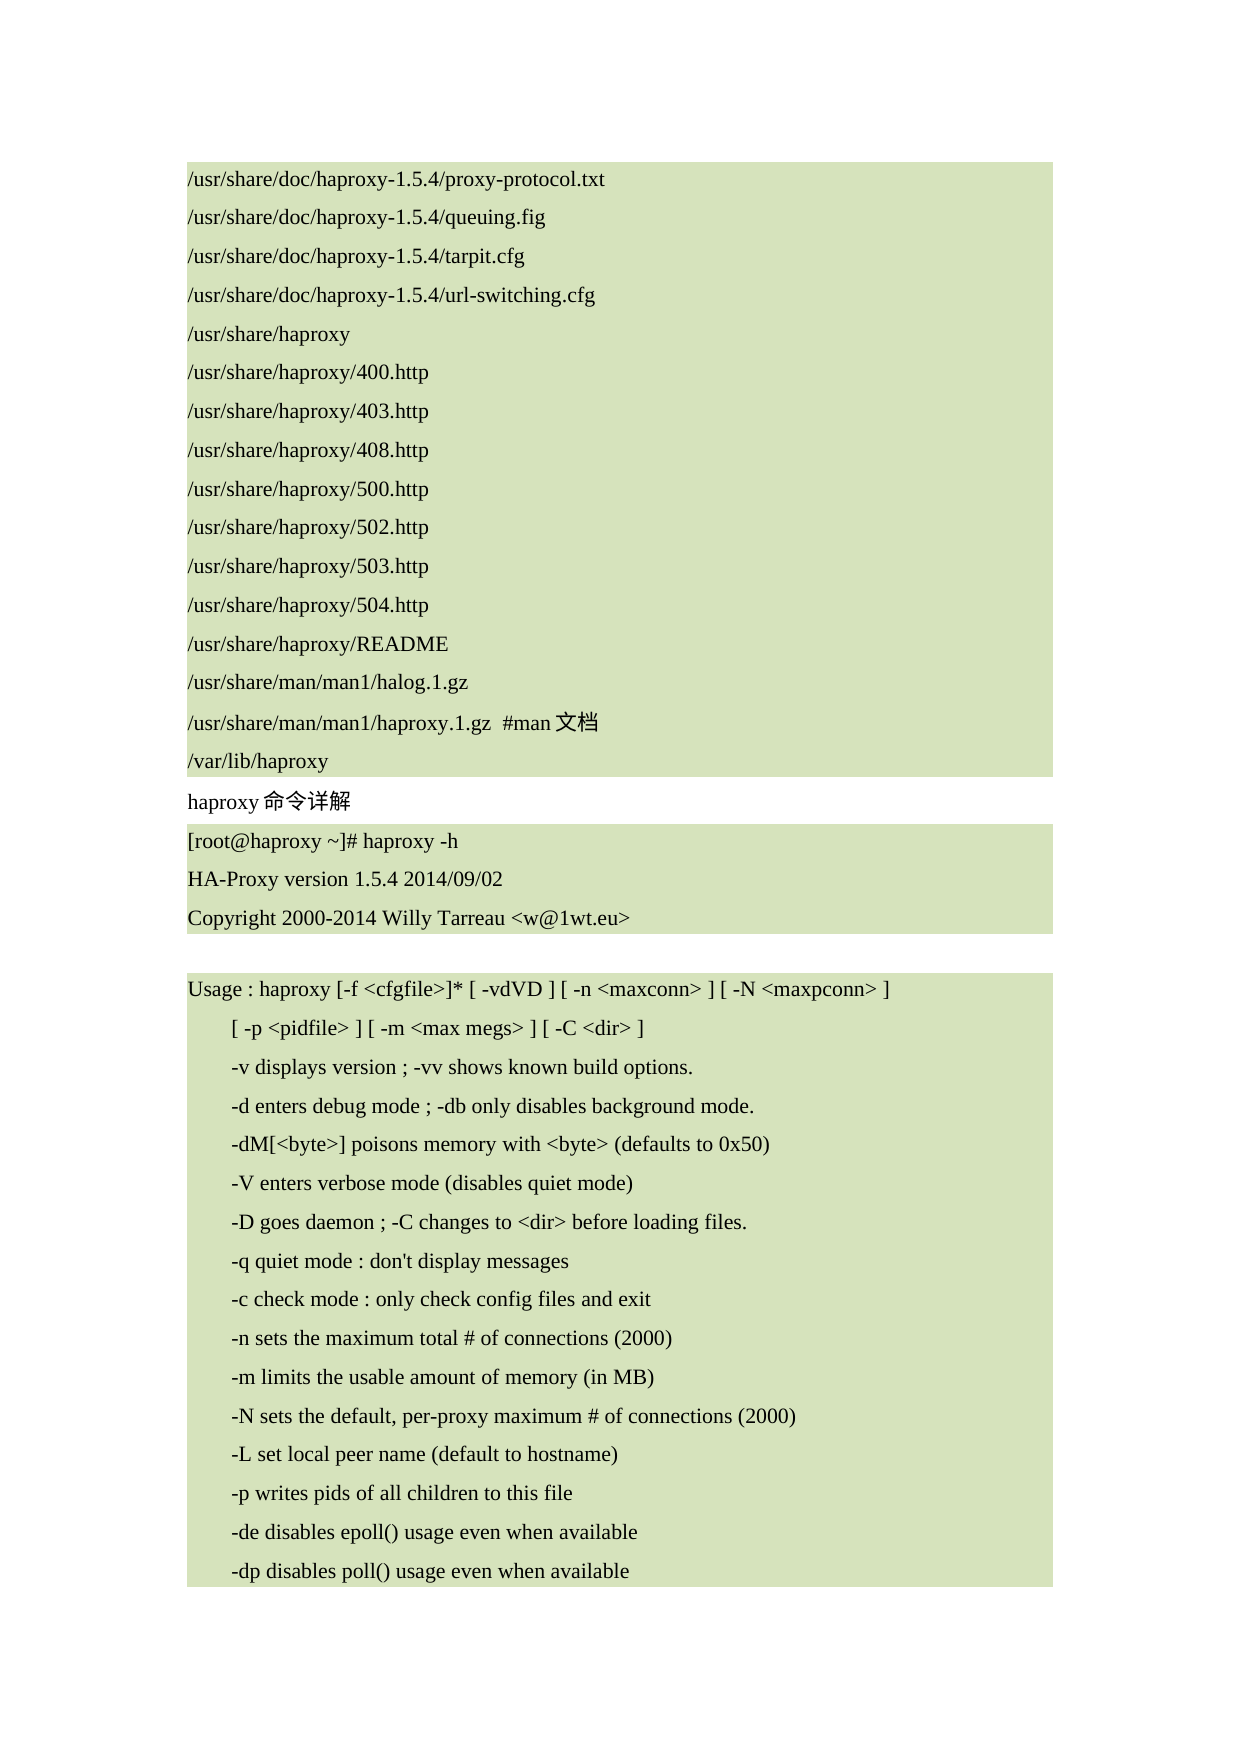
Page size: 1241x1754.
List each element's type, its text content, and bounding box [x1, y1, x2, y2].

text [ -p <pidfile> ] [ -m <max megs> ] [ -C <dir> ] [187, 1012, 1053, 1044]
text haproxy命令详解 [187, 784, 1053, 816]
text HA-Proxy version 1.5.4 2014/09/02 [187, 863, 1053, 895]
text /usr/share/doc/haproxy-1.5.4/tarpit.cfg [187, 239, 1053, 272]
text /usr/share/haproxy/400.http [187, 356, 1053, 388]
text -n sets the maximum total # of connections (2000) [187, 1322, 1053, 1354]
text -d enters debug mode ; -db only disables background mode. [187, 1089, 1053, 1122]
text /usr/share/haproxy [187, 317, 1053, 349]
text -dM[<byte>] poisons memory with <byte> (defaults to 0x50) [187, 1128, 1053, 1160]
text -c check mode : only check config files and exit [187, 1283, 1053, 1315]
text /usr/share/haproxy/504.http [187, 588, 1053, 621]
text /usr/share/man/man1/haproxy.1.gz #man文档 [187, 704, 1053, 737]
text Copyright 2000-2014 Willy Tarreau <w@1wt.eu> [187, 902, 1053, 934]
text /usr/share/haproxy/503.http [187, 549, 1053, 582]
text /usr/share/haproxy/README [187, 627, 1053, 659]
text -v displays version ; -vv shows known build options. [187, 1050, 1053, 1083]
text /usr/share/man/man1/halog.1.gz [187, 666, 1053, 698]
text /usr/share/haproxy/502.http [187, 511, 1053, 543]
text /var/lib/haproxy [187, 745, 1053, 777]
text /usr/share/doc/haproxy-1.5.4/url-switching.cfg [187, 278, 1053, 311]
text Usage : haproxy [-f <cfgfile>]* [ -vdVD ] [ -n <maxconn> ] [ -N <maxpconn> ] [187, 973, 1053, 1005]
text -de disables epoll() usage even when available [187, 1515, 1053, 1548]
text /usr/share/doc/haproxy-1.5.4/proxy-protocol.txt [187, 162, 1053, 194]
text -q quiet mode : don't display messages [187, 1244, 1053, 1277]
text /usr/share/doc/haproxy-1.5.4/queuing.fig [187, 201, 1053, 233]
text /usr/share/haproxy/403.http [187, 394, 1053, 427]
text -p writes pids of all children to this file [187, 1477, 1053, 1509]
text /usr/share/haproxy/500.http [187, 472, 1053, 504]
text /usr/share/haproxy/408.http [187, 433, 1053, 466]
text -N sets the default, per-proxy maximum # of connections (2000) [187, 1399, 1053, 1432]
text -m limits the usable amount of memory (in MB) [187, 1360, 1053, 1393]
text -dp disables poll() usage even when available [187, 1554, 1053, 1587]
text -L set local peer name (default to hostname) [187, 1438, 1053, 1470]
text -V enters verbose mode (disables quiet mode) [187, 1167, 1053, 1199]
text -D goes daemon ; -C changes to <dir> before loading files. [187, 1205, 1053, 1238]
text [root@haproxy ~]# haproxy -h [187, 824, 1053, 857]
